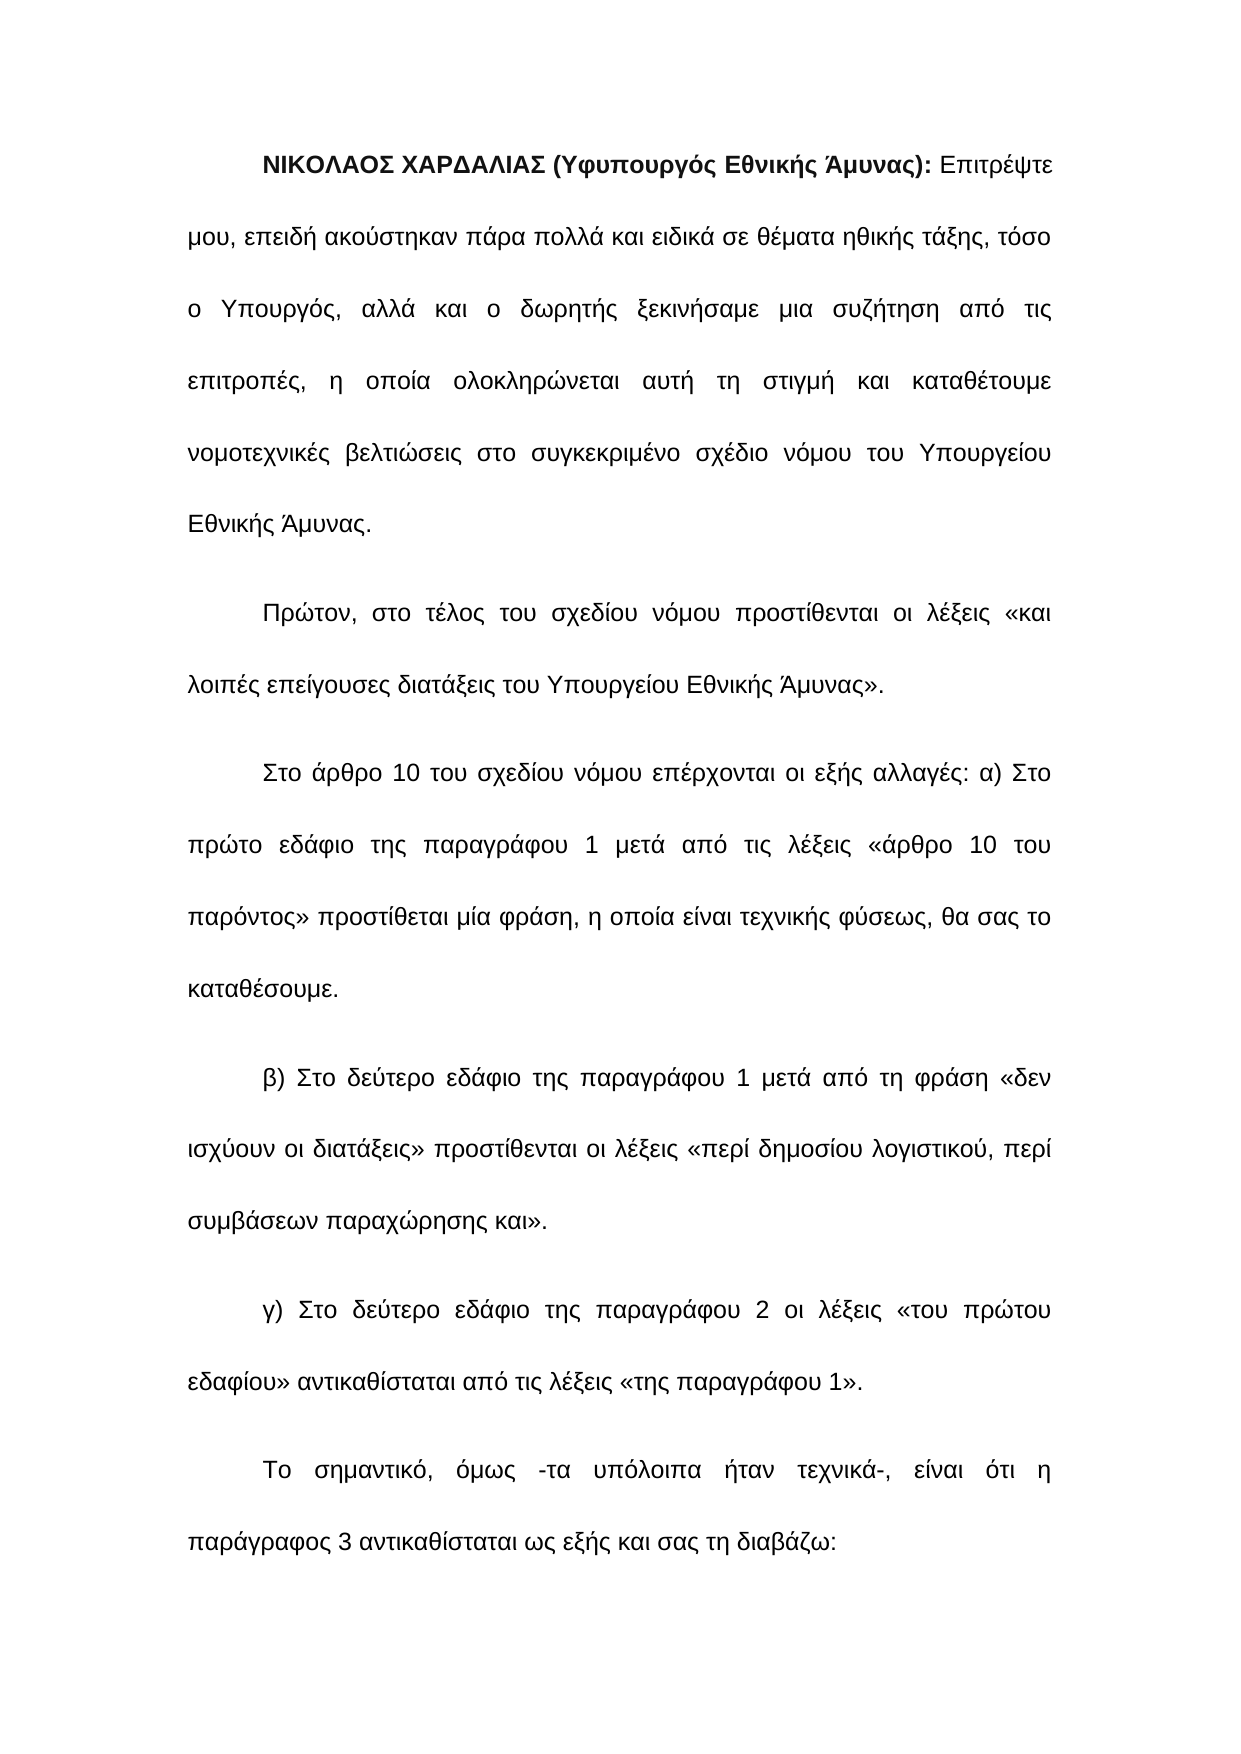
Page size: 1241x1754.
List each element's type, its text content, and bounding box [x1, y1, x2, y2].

text Πρώτον, στο τέλος του σχεδίου νόμου προστίθενται οι λέξεις «και λοιπές επείγουσες διατάξεις του Υπουργείου Εθνικής Άμυνας». [187, 598, 1053, 698]
text β) Στο δεύτερο εδάφιο της παραγράφου 1 μετά από τη φράση «δεν ισχύουν οι διατάξεις» προστίθενται οι λέξεις «περί δημοσίου λογιστικού, περί συμβάσεων παραχώρησης και». [187, 1062, 1053, 1235]
text Το σημαντικό, όμως -τα υπόλοιπα ήταν τεχνικά-, είναι ότι η παράγραφος 3 αντικαθίσταται ως εξής και σας τη διαβάζω: [187, 1455, 1053, 1556]
text Στο άρθρο 10 του σχεδίου νόμου επέρχονται οι εξής αλλαγές: α) Στο πρώτο εδάφιο της παραγράφου 1 μετά από τις λέξεις «άρθρο 10 του παρόντος» προστίθεται μία φράση, η οποία είναι τεχνικής φύσεως, θα σας το καταθέσουμε. [187, 758, 1053, 1003]
text ΝΙΚΟΛΑΟΣ ΧΑΡΔΑΛΙΑΣ (Υφυπουργός Εθνικής Άμυνας): Επιτρέψτε μου, επειδή ακούστηκαν πάρα πολλά και ειδικά σε θέματα ηθικής τάξης, τόσο ο Υπουργός, αλλά και ο δωρητής ξεκινήσαμε μια συζήτηση από τις επιτροπές, η οποία ολοκληρώνεται αυτή τη στιγμή και καταθέτουμε νομοτεχνικές βελτιώσεις στο συγκεκριμένο σχέδιο νόμου του Υπουργείου Εθνικής Άμυνας. [187, 150, 1053, 538]
text γ) Στο δεύτερο εδάφιο της παραγράφου 2 οι λέξεις «του πρώτου εδαφίου» αντικαθίσταται από τις λέξεις «της παραγράφου 1». [187, 1295, 1053, 1395]
